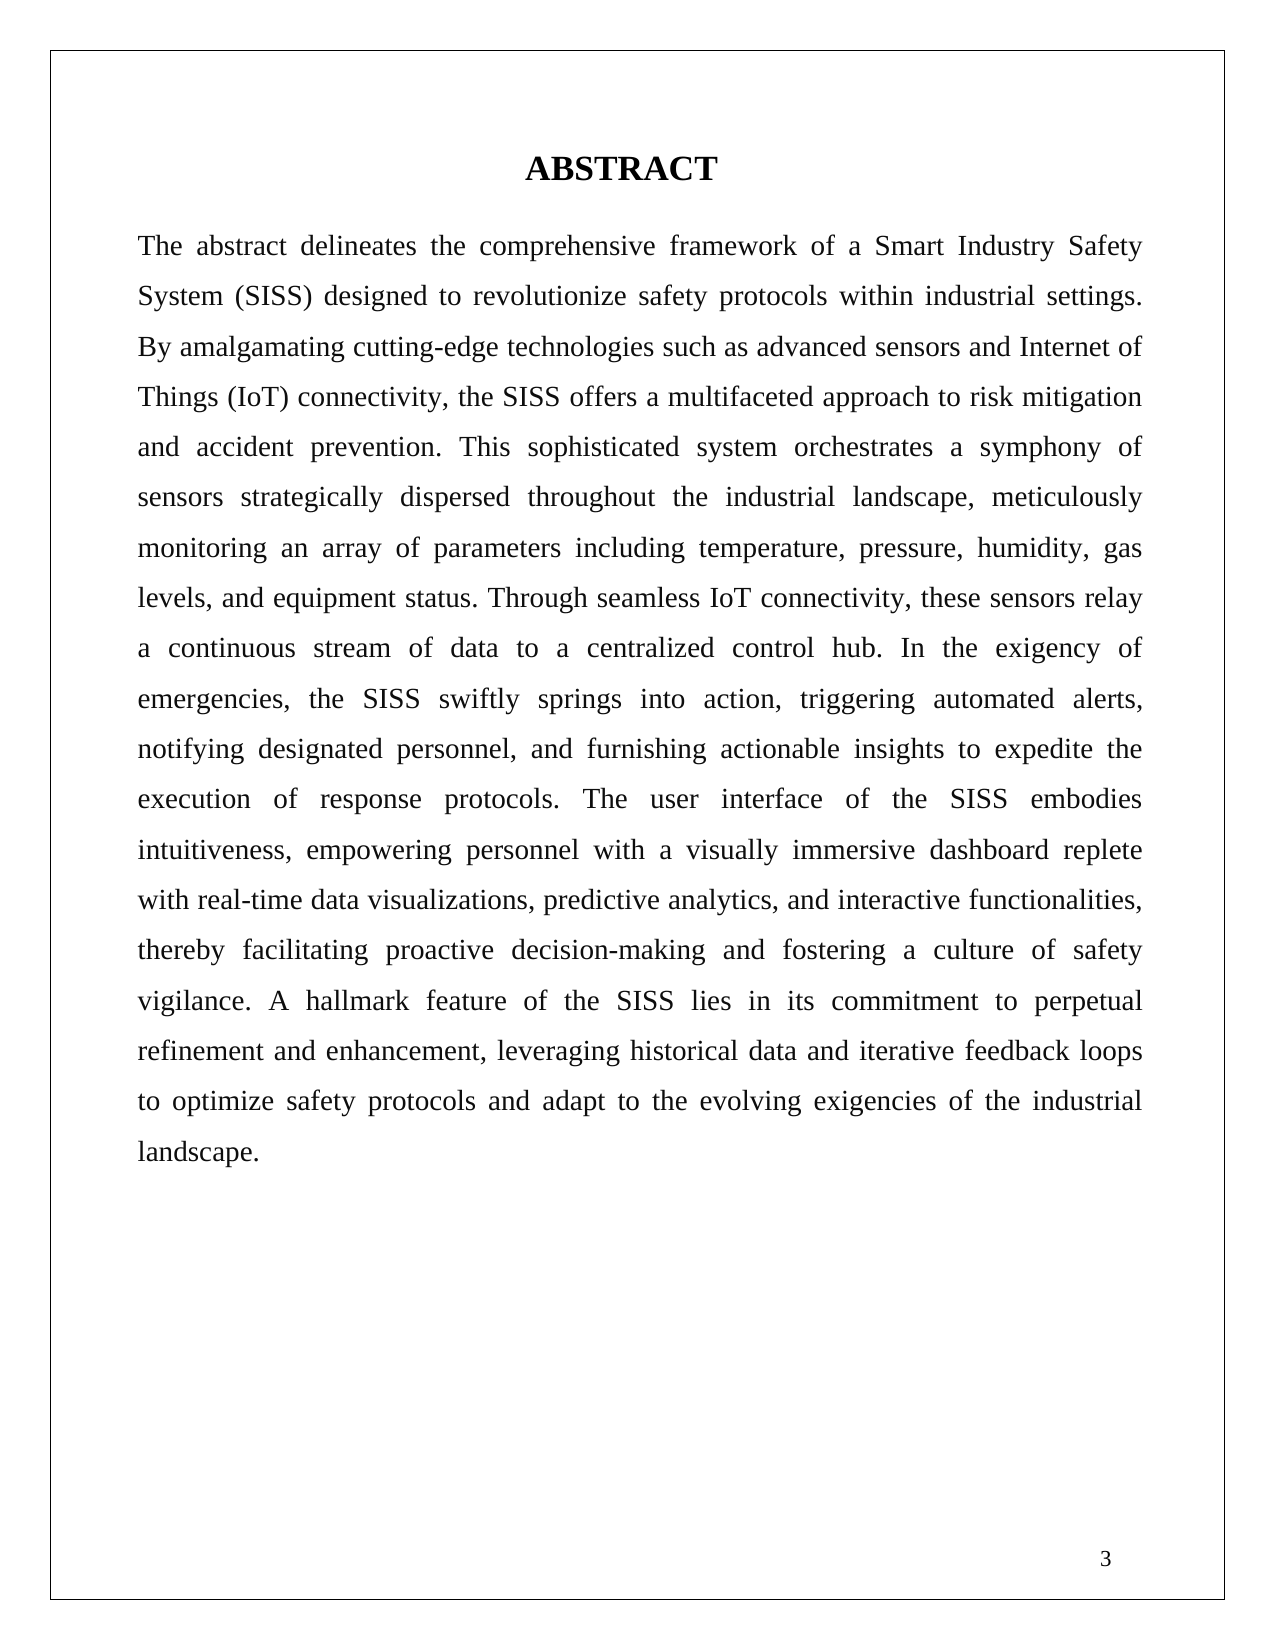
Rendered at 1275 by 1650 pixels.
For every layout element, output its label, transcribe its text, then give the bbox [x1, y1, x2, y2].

text The abstract delineates the comprehensive framework of a Smart Industry Safety System (SISS) designed to revolutionize safety protocols within industrial settings. By amalgamating cutting-edge technologies such as advanced sensors and Internet of Things (IoT) connectivity, the SISS offers a multifaceted approach to risk mitigation and accident prevention. This sophisticated system orchestrates a symphony of sensors strategically dispersed throughout the industrial landscape, meticulously monitoring an array of parameters including temperature, pressure, humidity, gas levels, and equipment status. Through seamless IoT connectivity, these sensors relay a continuous stream of data to a centralized control hub. In the exigency of emergencies, the SISS swiftly springs into action, triggering automated alerts, notifying designated personnel, and furnishing actionable insights to expedite the execution of response protocols. The user interface of the SISS embodies intuitiveness, empowering personnel with a visually immersive dashboard replete with real-time data visualizations, predictive analytics, and interactive functionalities, thereby facilitating proactive decision-making and fostering a culture of safety vigilance. A hallmark feature of the SISS lies in its commitment to perpetual refinement and enhancement, leveraging historical data and iterative feedback loops to optimize safety protocols and adapt to the evolving exigencies of the industrial landscape. [137, 228, 1144, 946]
subtitle ABSTRACT [230, 148, 1013, 188]
text The abstract delineates the comprehensive framework of a Smart Industry Safety System (SISS) designed to revolutionize safety protocols within industrial settings. By amalgamating cutting-edge technologies such as advanced sensors and Internet of Things (IoT) connectivity, the SISS offers a multifaceted approach to risk mitigation and accident prevention. This sophisticated system orchestrates a symphony of sensors strategically dispersed throughout the industrial landscape, meticulously monitoring an array of parameters including temperature, pressure, humidity, gas levels, and equipment status. Through seamless IoT connectivity, these sensors relay a continuous stream of data to a centralized control hub. In the exigency of emergencies, the SISS swiftly springs into action, triggering automated alerts, notifying designated personnel, and furnishing actionable insights to expedite the execution of response protocols. The user interface of the SISS embodies intuitiveness, empowering personnel with a visually immersive dashboard replete with real-time data visualizations, predictive analytics, and interactive functionalities, thereby facilitating proactive decision-making and fostering a culture of safety vigilance. A hallmark feature of the SISS lies in its commitment to perpetual refinement and enhancement, leveraging historical data and iterative feedback loops to optimize safety protocols and adapt to the evolving exigencies of the industrial landscape. [137, 998, 1144, 1097]
